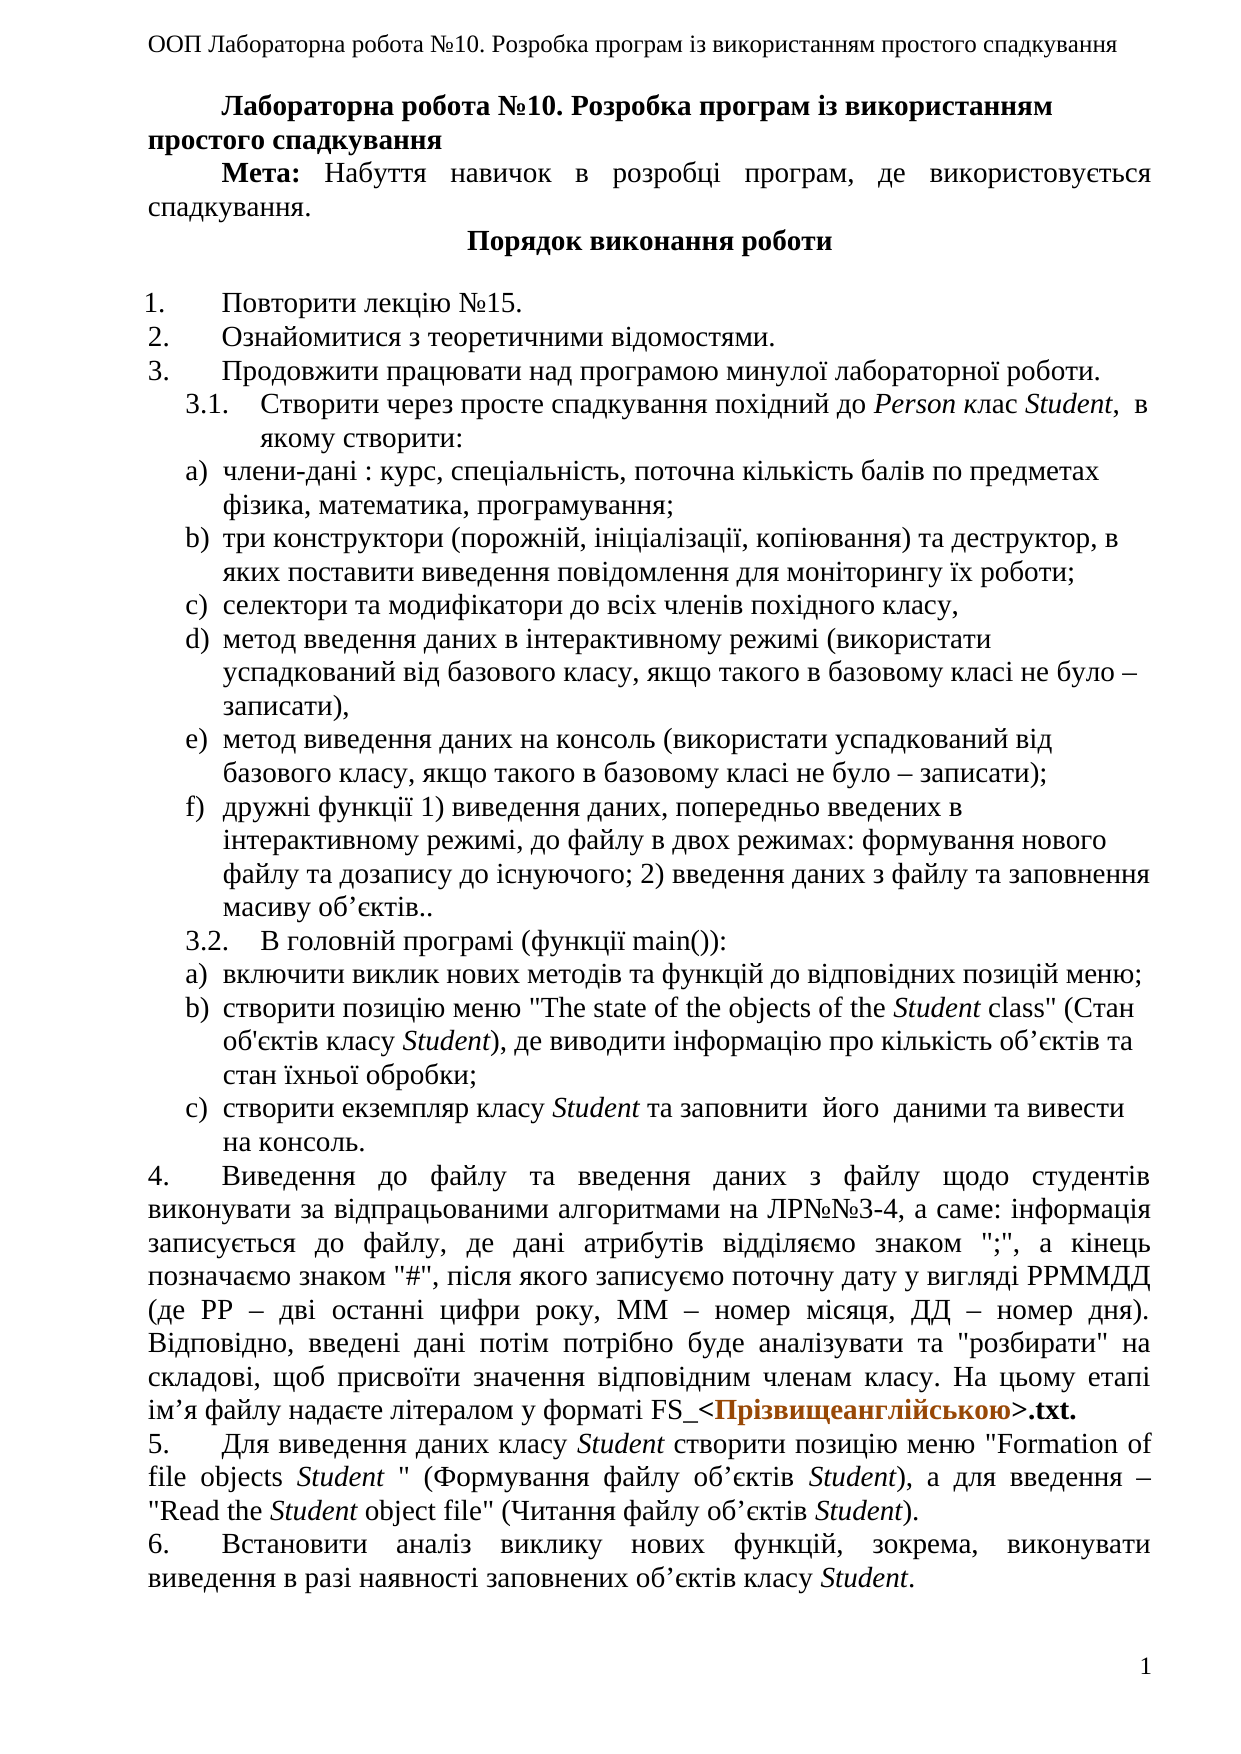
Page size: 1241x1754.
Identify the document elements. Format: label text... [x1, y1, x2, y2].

list дружні функції 1) виведення даних, попередньо введених в інтерактивному режимі, до файлу в двох режимах: формування нового файлу та дозапису до існуючого; 2) введення даних з файлу та заповнення масиву об’єктів.. [185, 789, 1152, 923]
list три конструктори (порожній, ініціалізації, копіювання) та деструктор, в яких поставити виведення повідомлення для моніторингу їх роботи; [185, 520, 1152, 587]
text Порядок виконання роботи [148, 223, 1152, 256]
list Створити через просте спадкування похідний до Person клас Student, в якому створити: [185, 386, 1152, 453]
list Повторити лекцію №15. [143, 286, 1152, 319]
list метод введення даних в інтерактивному режимі (використати успадкований від базового класу, якщо такого в базовому класі не було – записати), [185, 621, 1152, 722]
list селектори та модифікатори до всіх членів похідного класу, [185, 587, 1152, 621]
list Для виведення даних класу Student створити позицію меню "Formation of file objects Student " (Формування файлу об’єктів Student), а для введення – "Read the Student object file" (Читання файлу об’єктів Student). [148, 1426, 1152, 1527]
text Лабораторна робота №10. Розробка програм із використанням простого спадкування [148, 88, 1152, 156]
list Продовжити працювати над програмою минулої лабораторної роботи. [148, 353, 1152, 386]
list створити екземпляр класу Student та заповнити його даними та вивести на консоль. [185, 1091, 1152, 1158]
list Встановити аналіз виклику нових функцій, зокрема, виконувати виведення в разі наявності заповнених об’єктів класу Student. [148, 1527, 1152, 1594]
list створити позицію меню "The state of the objects of the Student class" (Стан об'єктів класу Student), де виводити інформацію про кількість об’єктів та стан їхньої обробки; [185, 990, 1152, 1091]
list члени-дані : курс, спеціальність, поточна кількість балів по предметах фізика, математика, програмування; [185, 453, 1152, 520]
list Ознайомитися з теоретичними відомостями. [148, 319, 1152, 353]
list включити виклик нових методів та функцій до відповідних позицій меню; [185, 956, 1152, 990]
list метод виведення даних на консоль (використати успадкований від базового класу, якщо такого в базовому класі не було – записати); [185, 722, 1152, 789]
text Мета: Набуття навичок в розробці програм, де використовується спадкування. [148, 156, 1152, 223]
list В головній програмі (функції main()): [185, 923, 1152, 956]
list Виведення до файлу та введення даних з файлу щодо студентів виконувати за відпрацьованими алгоритмами на ЛР№№3-4, а саме: інформація записується до файлу, де дані атрибутів відділяємо знаком ";", а кінець позначаємо знаком "#", після якого записуємо поточну дату у вигляді РРММДД (де РР – дві останні цифри року, ММ – номер місяця, ДД – номер дня). Відповідно, введені дані потім потрібно буде аналізувати та "розбирати" на складові, щоб присвоїти значення відповідним членам класу. На цьому етапі ім’я файлу надаєте літералом у форматі FS_<Прізвищеанглійською>.tхt. [148, 1158, 1152, 1426]
